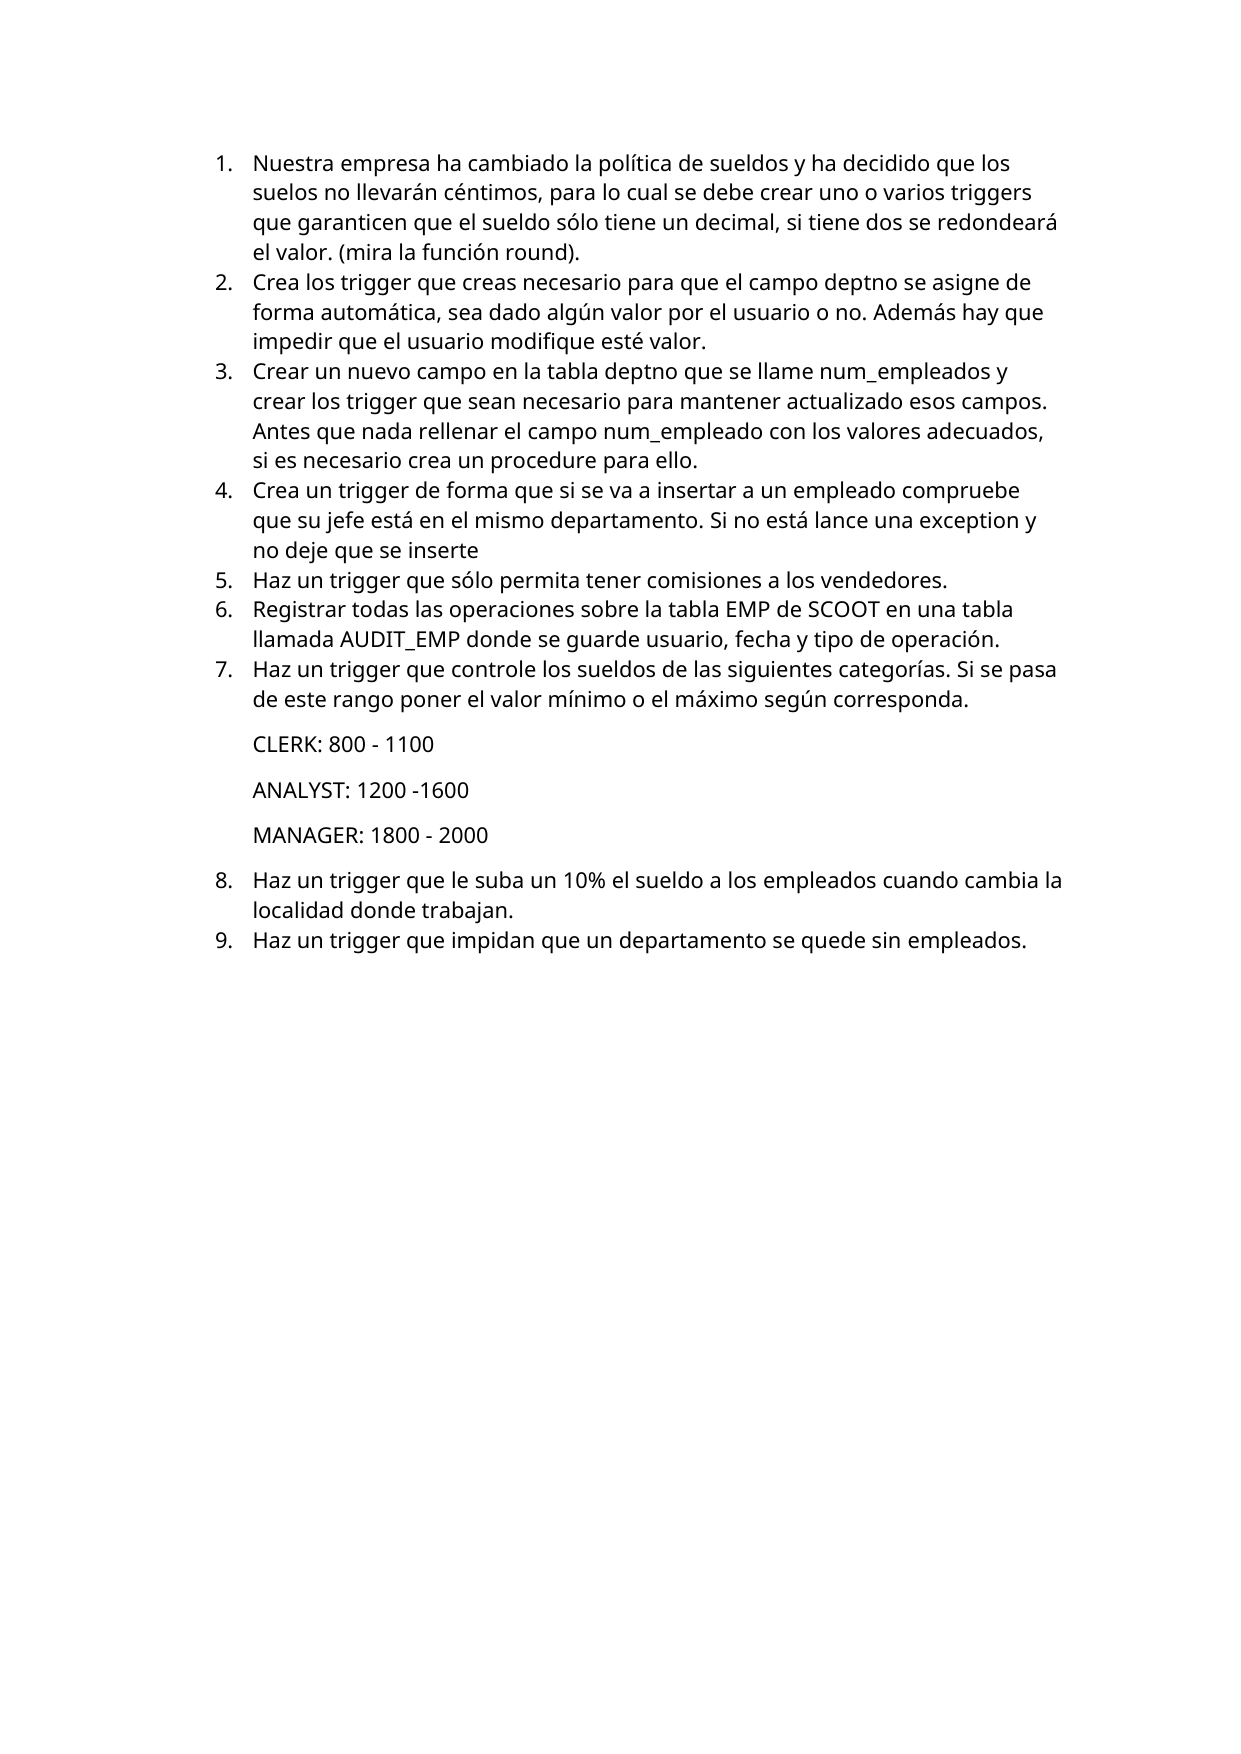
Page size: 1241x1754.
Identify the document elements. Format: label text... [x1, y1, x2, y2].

list Crea un trigger de forma que si se va a insertar a un empleado compruebe que su jefe está en el mismo departamento. Si no está lance una exception y no deje que se inserte [215, 475, 1063, 565]
list Crear un nuevo campo en la tabla deptno que se llame num_empleados y crear los trigger que sean necesario para mantener actualizado esos campos. Antes que nada rellenar el campo num_empleado con los valores adecuados, si es necesario crea un procedure para ello. [215, 356, 1063, 475]
list Registrar todas las operaciones sobre la tabla EMP de SCOOT en una tabla llamada AUDIT_EMP donde se guarde usuario, fecha y tipo de operación. [215, 594, 1063, 654]
list Haz un trigger que controle los sueldos de las siguientes categorías. Si se pasa de este rango poner el valor mínimo o el máximo según corresponda. [215, 654, 1063, 714]
list Haz un trigger que impidan que un departamento se quede sin empleados. [215, 925, 1063, 955]
text ANALYST: 1200 -1600 [252, 775, 1063, 804]
list Haz un trigger que sólo permita tener comisiones a los vendedores. [215, 565, 1063, 594]
list Haz un trigger que le suba un 10% el sueldo a los empleados cuando cambia la localidad donde trabajan. [215, 866, 1063, 925]
text MANAGER: 1800 - 2000 [252, 820, 1063, 850]
list Nuestra empresa ha cambiado la política de sueldos y ha decidido que los suelos no llevarán céntimos, para lo cual se debe crear uno o varios triggers que garanticen que el sueldo sólo tiene un decimal, si tiene dos se redondeará el valor. (mira la función round). [215, 148, 1063, 267]
text CLERK: 800 - 1100 [252, 729, 1063, 759]
list Crea los trigger que creas necesario para que el campo deptno se asigne de forma automática, sea dado algún valor por el usuario o no. Además hay que impedir que el usuario modifique esté valor. [215, 267, 1063, 356]
